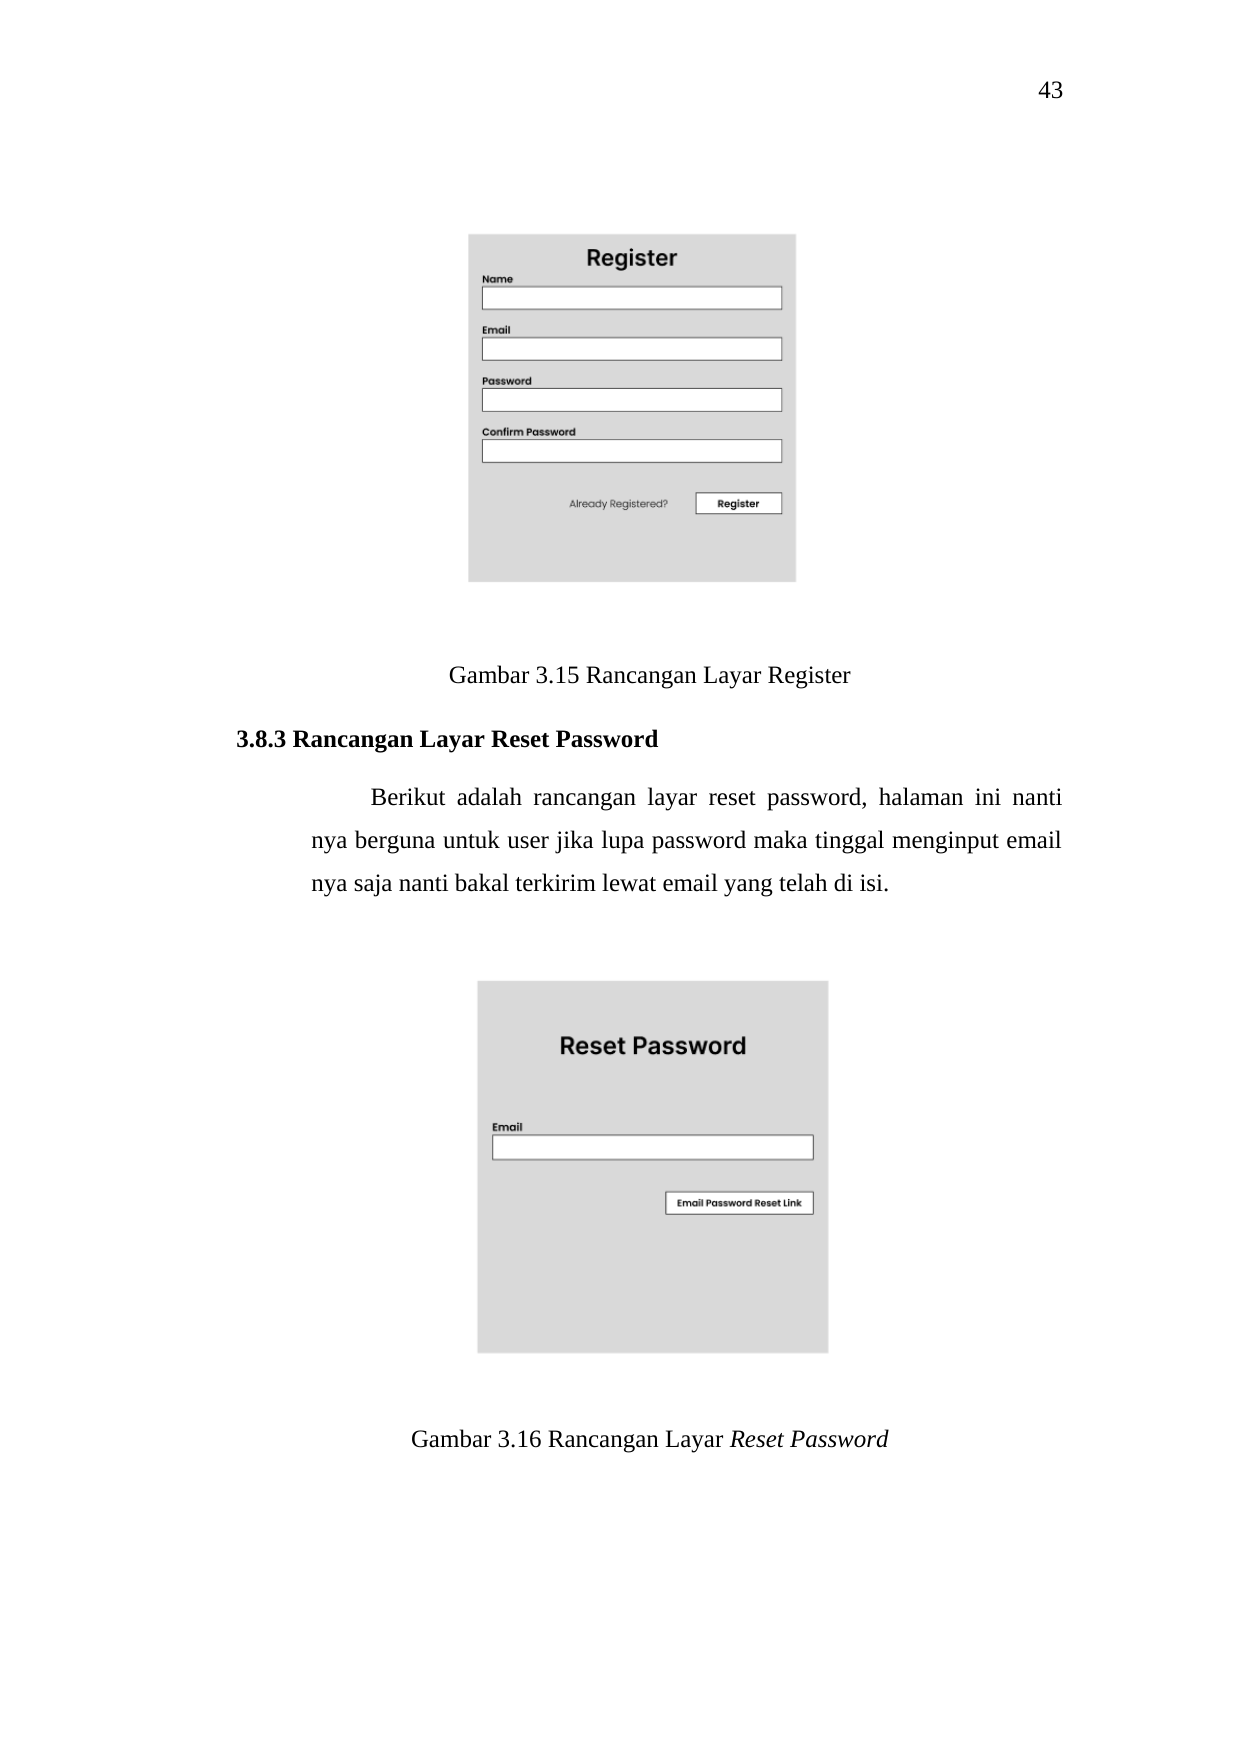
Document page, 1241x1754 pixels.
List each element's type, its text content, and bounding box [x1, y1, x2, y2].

picture [236, 177, 1027, 626]
text Berikut adalah rancangan layar reset password, halaman ini nanti nya berguna untuk user jika lupa password maka tinggal menginput email nya saja nanti bakal terkirim lewat email yang telah di isi. [311, 782, 1063, 897]
subtitle 3.8.3 Rancangan Layar Reset Password [236, 724, 1063, 753]
picture [236, 932, 1064, 1389]
text Gambar 3.16 Rancangan Layar Reset Password [236, 1424, 1063, 1452]
text Gambar 3.15 Rancangan Layar Register [236, 660, 1063, 689]
